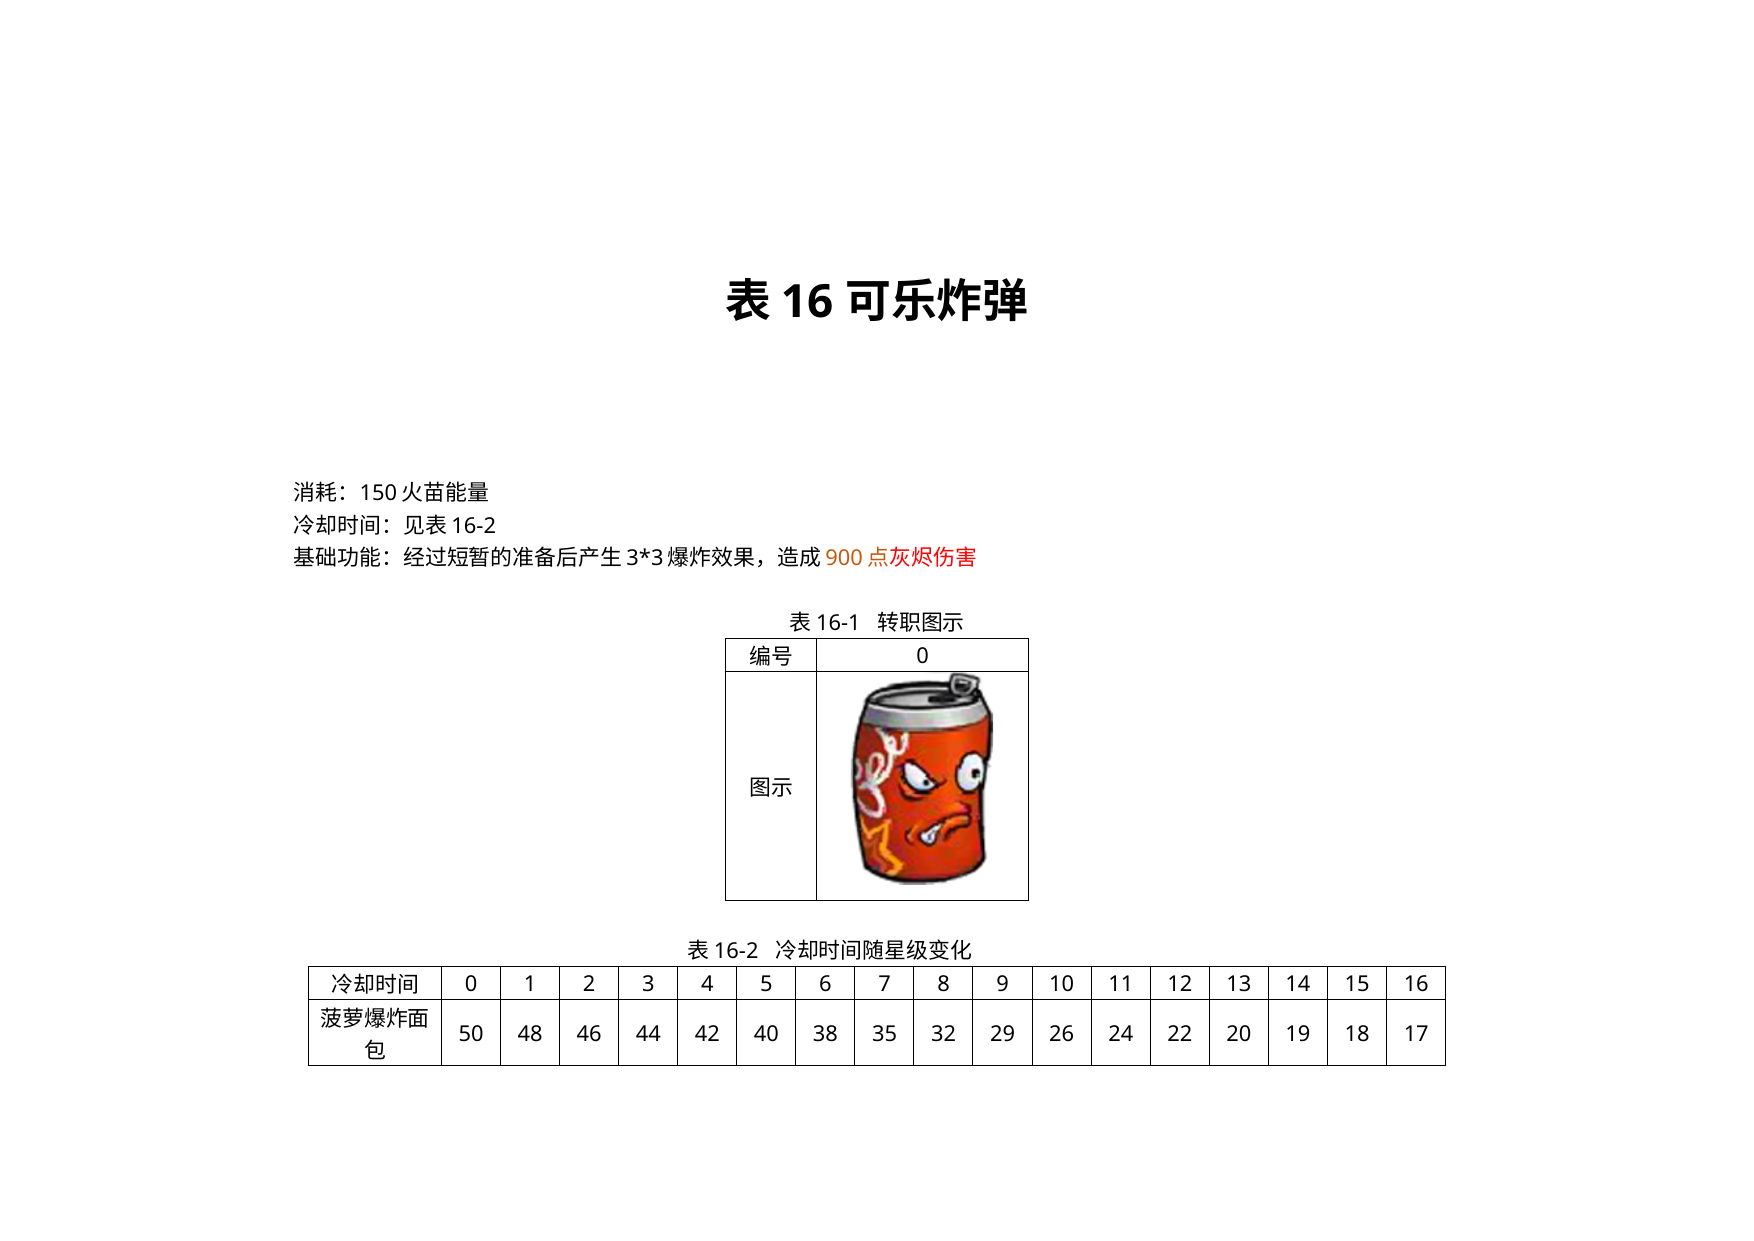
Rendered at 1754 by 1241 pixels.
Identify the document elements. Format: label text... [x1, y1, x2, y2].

picture [827, 672, 1017, 885]
table_header 编号 [726, 639, 816, 671]
text 基础功能：经过短暂的准备后产生3*3爆炸效果，造成900点灰烬伤害 [294, 540, 1460, 572]
table_header 16 [1387, 967, 1445, 999]
table_header 12 [1151, 967, 1209, 999]
table_header 冷却时间 [309, 967, 441, 999]
table_cell 图示 [726, 672, 816, 899]
text 表16-2 冷却时间随星级变化 [75, 933, 1679, 966]
table_cell 26 [1033, 1000, 1091, 1065]
table_cell 38 [796, 1000, 854, 1065]
table_cell [817, 672, 1028, 899]
table_header 0 [817, 639, 1028, 671]
subtitle 表16 可乐炸弹 [75, 249, 1679, 347]
table_cell 20 [1210, 1000, 1268, 1065]
table_cell 29 [973, 1000, 1032, 1065]
table_cell 46 [560, 1000, 618, 1065]
table_header 1 [501, 967, 559, 999]
table_header 11 [1092, 967, 1150, 999]
table_header 8 [914, 967, 972, 999]
table_header 5 [737, 967, 795, 999]
table_header 2 [560, 967, 618, 999]
table_header 3 [619, 967, 677, 999]
table_cell 48 [501, 1000, 559, 1065]
table_cell 50 [442, 1000, 500, 1065]
table_header 13 [1210, 967, 1268, 999]
text 表16-1 转职图示 [75, 605, 1679, 637]
table_header 6 [796, 967, 854, 999]
table_cell 40 [737, 1000, 795, 1065]
text 消耗：150火苗能量 [294, 475, 1460, 507]
table_cell 42 [678, 1000, 736, 1065]
table_header 14 [1269, 967, 1327, 999]
table_cell 32 [914, 1000, 972, 1065]
table_header 9 [973, 967, 1032, 999]
table_header 10 [1033, 967, 1091, 999]
table_cell 17 [1387, 1000, 1445, 1065]
table_header 7 [855, 967, 913, 999]
text 冷却时间：见表16-2 [294, 507, 1460, 540]
table_cell 35 [855, 1000, 913, 1065]
table_cell 22 [1151, 1000, 1209, 1065]
table_header 4 [678, 967, 736, 999]
table_cell 18 [1328, 1000, 1386, 1065]
table_header 15 [1328, 967, 1386, 999]
table_header 0 [442, 967, 500, 999]
table_cell 19 [1269, 1000, 1327, 1065]
table_cell 24 [1092, 1000, 1150, 1065]
table_cell 菠萝爆炸面包 [309, 1000, 441, 1065]
table_cell 44 [619, 1000, 677, 1065]
